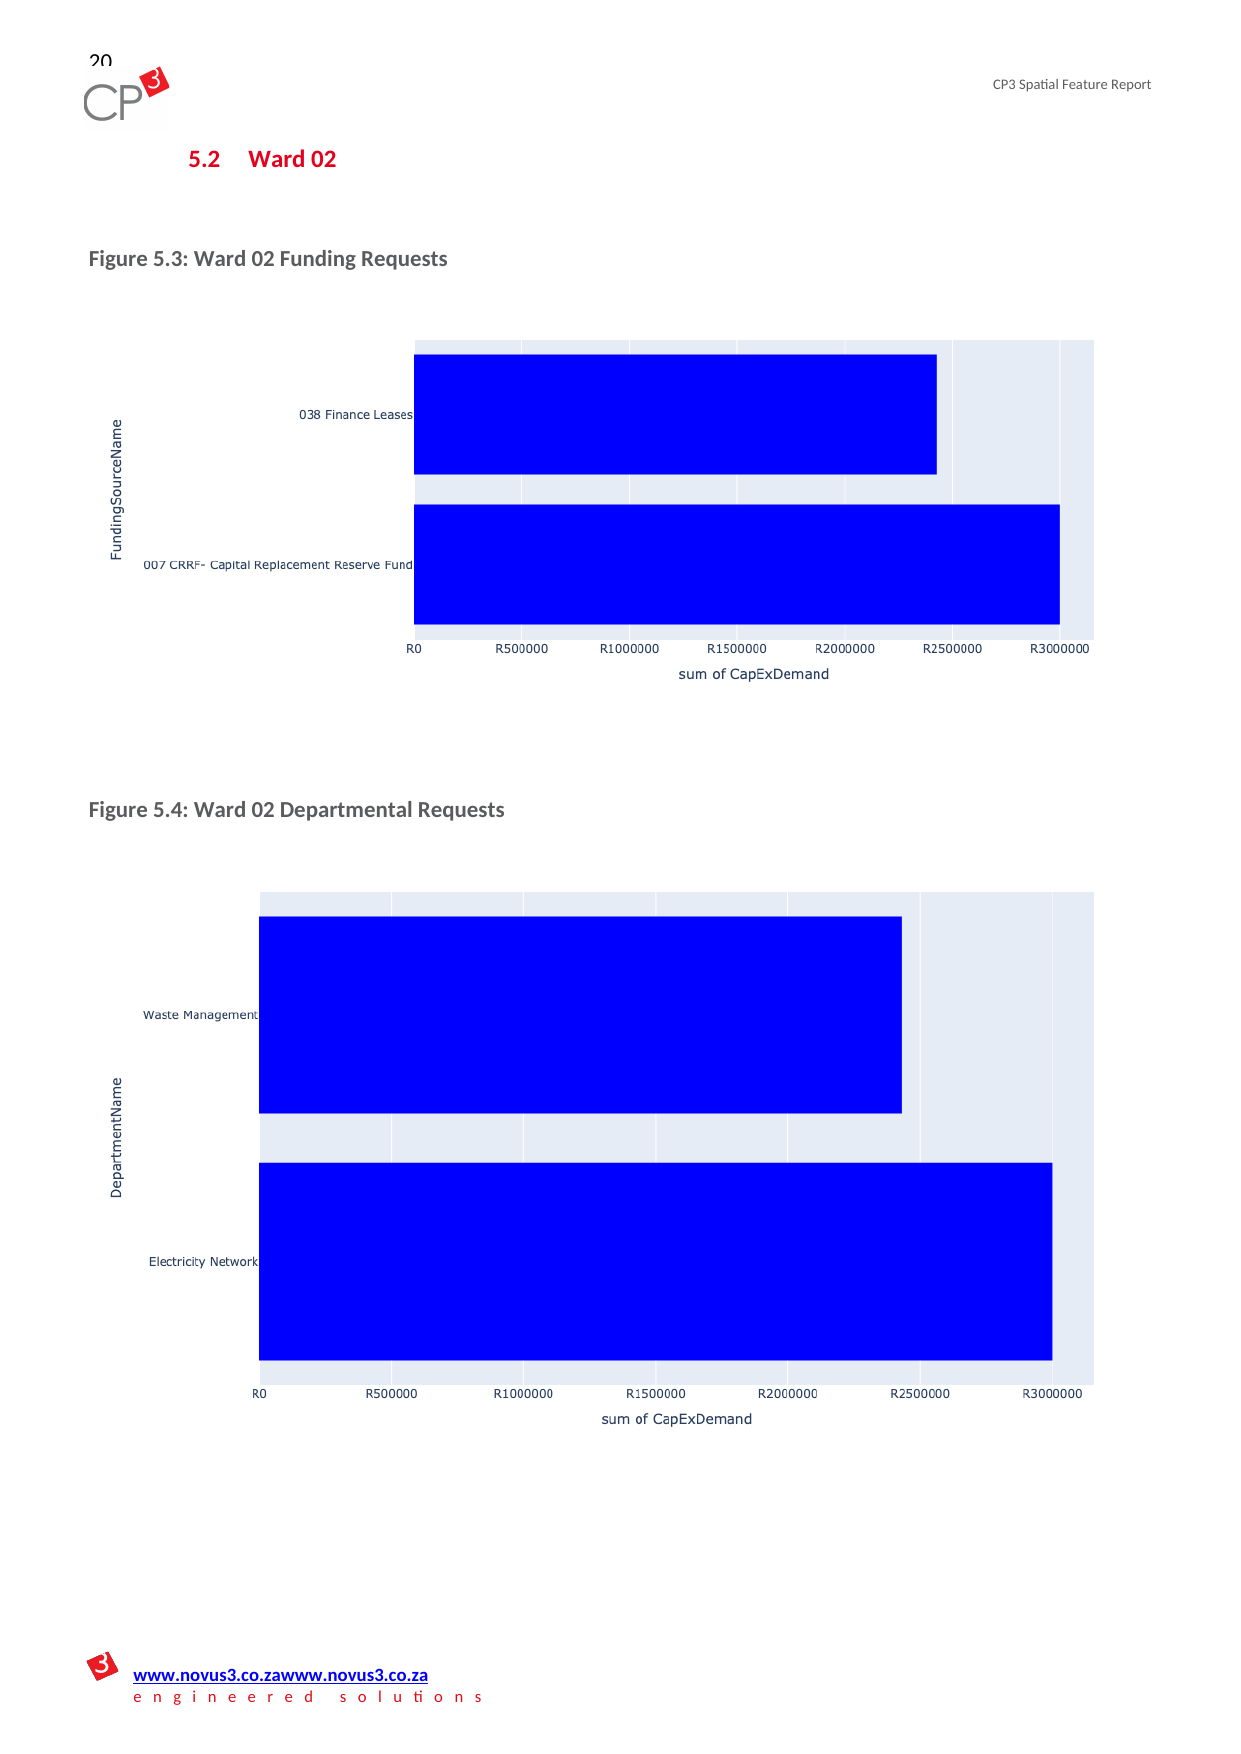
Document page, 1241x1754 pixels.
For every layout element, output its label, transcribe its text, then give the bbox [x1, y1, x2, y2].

subtitle Ward 02 [88, 143, 1152, 174]
text Figure 5.3: Ward 02 Funding Requests [89, 244, 1152, 272]
text Figure 5.4: Ward 02 Departmental Requests [89, 795, 1152, 823]
picture [83, 66, 170, 132]
picture [86, 1651, 119, 1681]
picture [107, 833, 1171, 1462]
picture [107, 282, 1171, 717]
